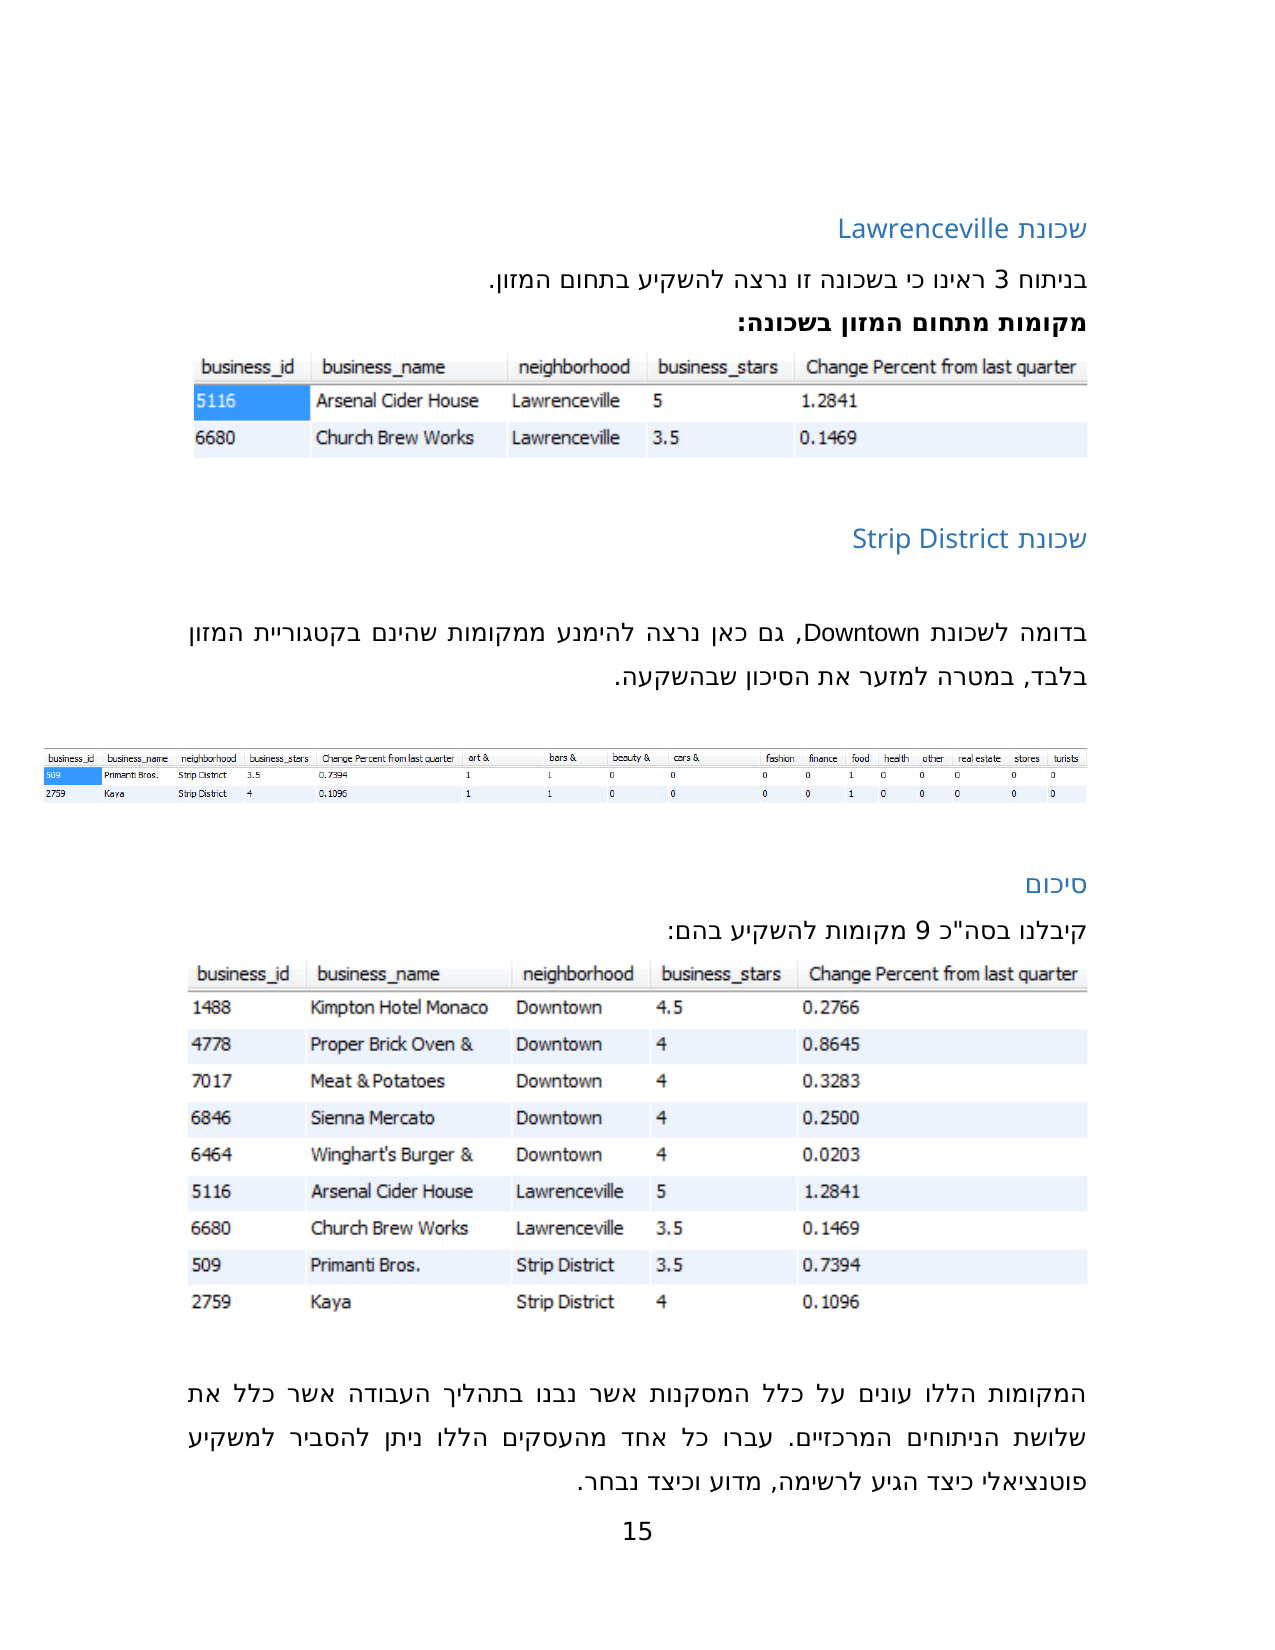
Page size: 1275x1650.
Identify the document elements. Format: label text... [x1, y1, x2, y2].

text בניתוח 3 ראינו כי בשכונה זו נרצה להשקיע בתחום המזון. [187, 265, 1087, 294]
text בדומה לשכונת Downtown, גם כאן נרצה להימנע ממקומות שהינם בקטגוריית המזון בלבד, במטרה למזער את הסיכון שבהשקעה. [187, 618, 1087, 691]
picture [43, 748, 1088, 807]
subtitle שכונת Strip District [187, 519, 1087, 556]
text קיבלנו בסה"כ 9 מקומות להשקיע בהם: [187, 916, 1087, 945]
picture [187, 959, 1088, 1322]
picture [193, 352, 1088, 458]
text המקומות הללו עונים על כלל המסקנות אשר נבנו בתהליך העבודה אשר כלל את שלושת הניתוחים המרכזיים. עברו כל אחד מהעסקים הללו ניתן להסביר למשקיע פוטנציאלי כיצד הגיע לרשימה, מדוע וכיצד נבחר. [187, 1379, 1087, 1496]
subtitle שכונת Lawrenceville [187, 209, 1087, 246]
text מקומות מתחום המזון בשכונה: [187, 308, 1087, 338]
subtitle סיכום [187, 869, 1087, 900]
